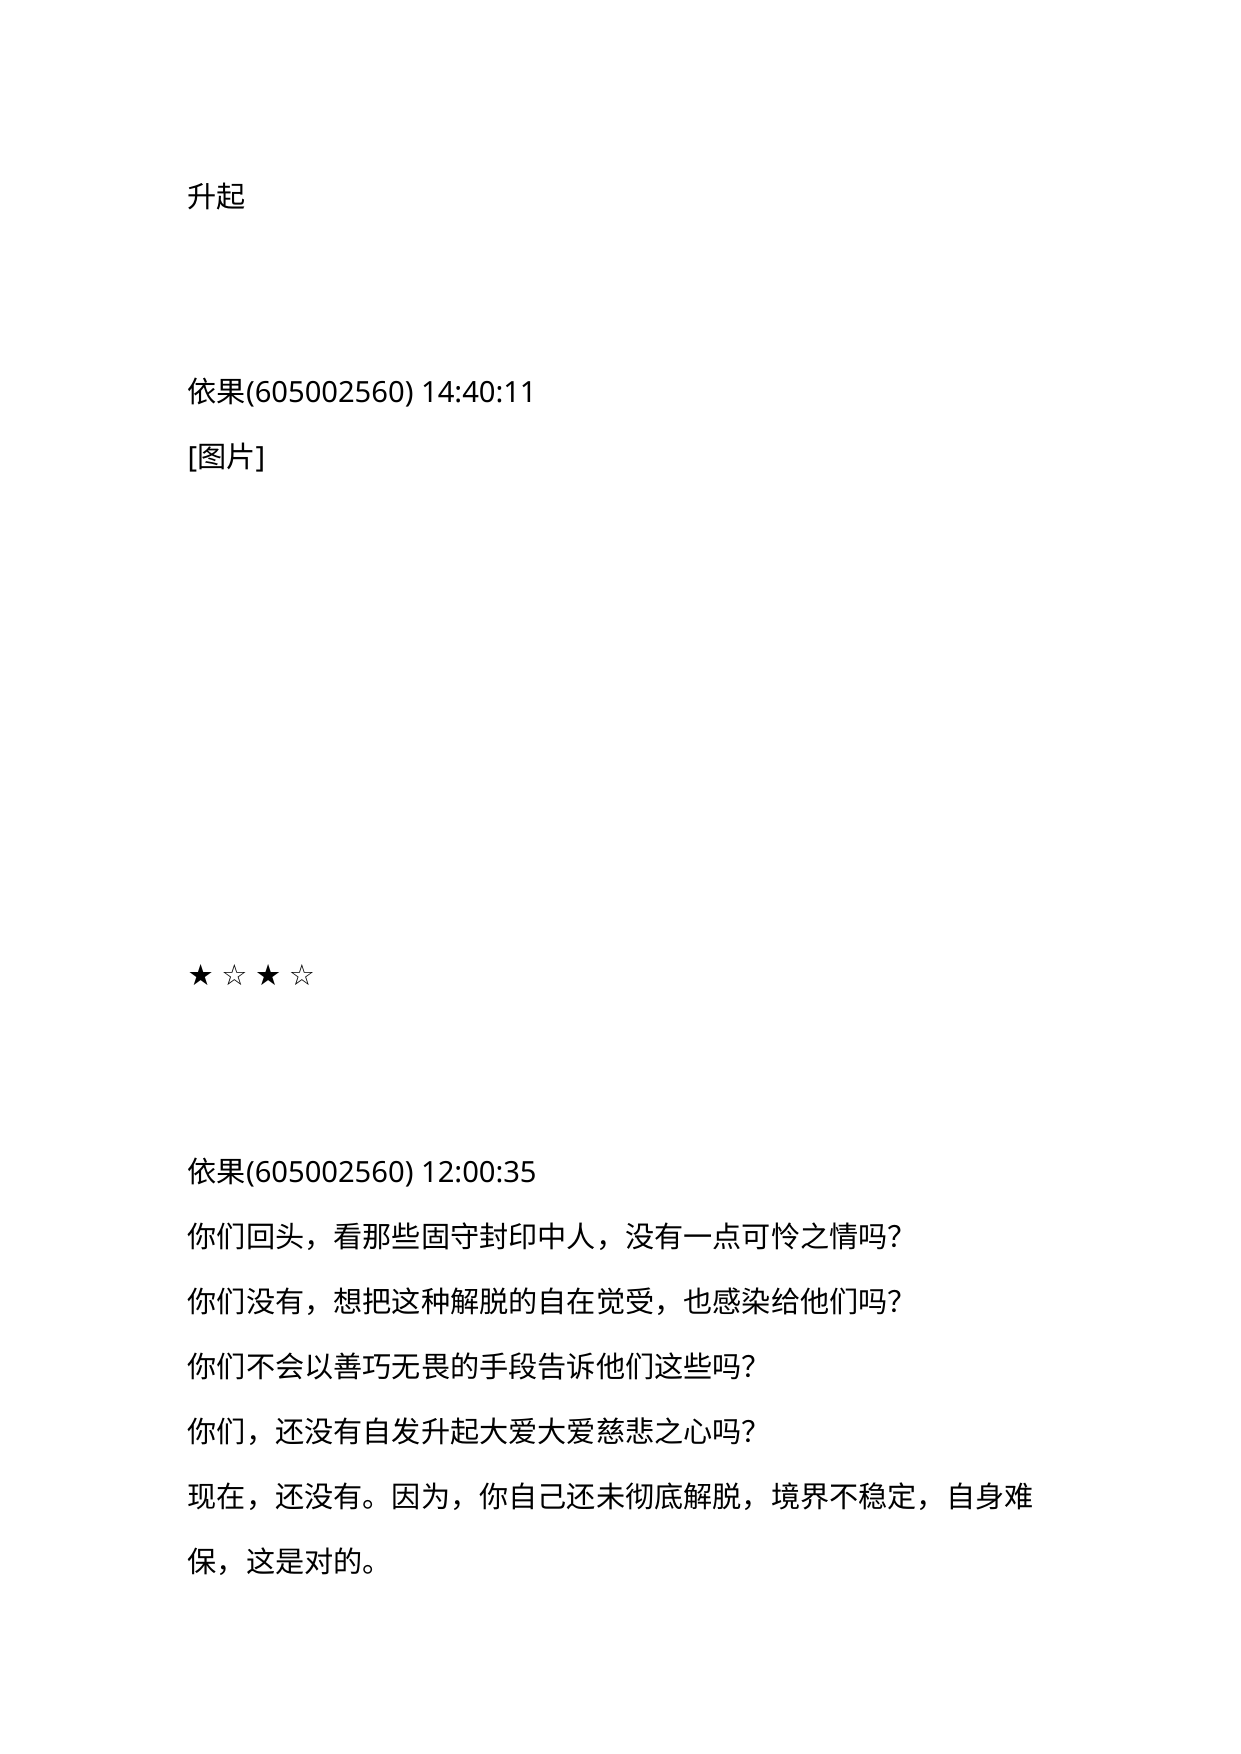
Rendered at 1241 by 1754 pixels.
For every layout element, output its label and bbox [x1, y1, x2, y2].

text [187, 162, 1053, 1592]
